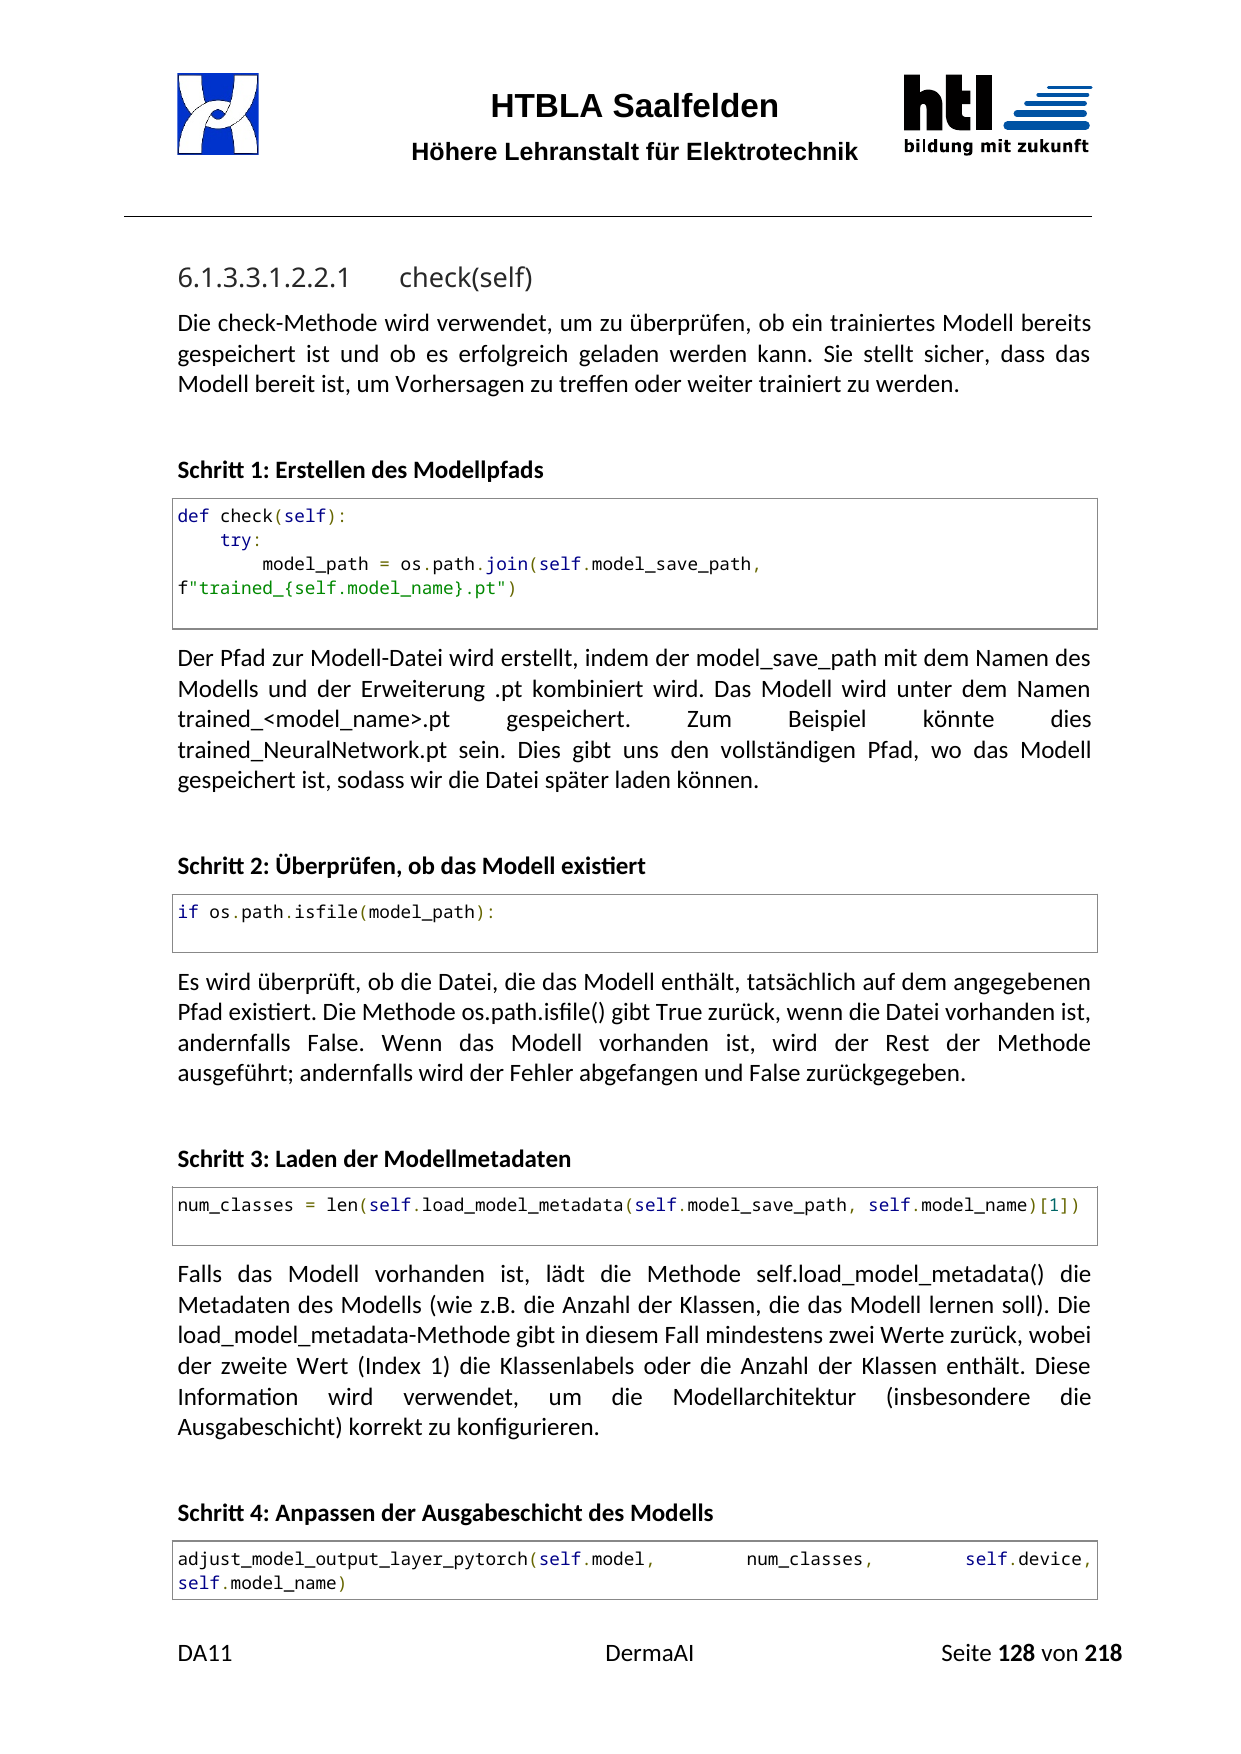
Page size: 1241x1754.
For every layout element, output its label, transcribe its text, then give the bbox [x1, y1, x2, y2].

subtitle check(self) [177, 258, 1092, 295]
text if os.path.isfile(model_path): [173, 895, 1097, 923]
text Es wird überprüft, ob die Datei, die das Modell enthält, tatsächlich auf dem angegebenen Pfad existiert. Die Methode os.path.isfile() gibt True zurück, wenn die Datei vorhanden ist, andernfalls False. Wenn das Modell vorhanden ist, wird der Rest der Methode ausgeführt; andernfalls wird der Fehler abgefangen und False zurückgegeben. [177, 966, 1092, 1088]
text def check(self): try: model_path = os.path.join(self.model_save_path, f"trained_{self.model_name}.pt") [173, 499, 1097, 600]
text adjust_model_output_layer_pytorch(self.model, num_classes, self.device, self.model_name) [173, 1542, 1097, 1599]
text Schritt 4: Anpassen der Ausgabeschicht des Modells [177, 1497, 1092, 1528]
text Schritt 1: Erstellen des Modellpfads [177, 454, 1092, 485]
text num_classes = len(self.load_model_metadata(self.model_save_path, self.model_name)[1]) [173, 1188, 1097, 1216]
text Schritt 2: Überprüfen, ob das Modell existiert [177, 850, 1092, 881]
text Schritt 3: Laden der Modellmetadaten [177, 1143, 1092, 1174]
text Die check-Methode wird verwendet, um zu überprüfen, ob ein trainiertes Modell bereits gespeichert ist und ob es erfolgreich geladen werden kann. Sie stellt sicher, dass das Modell bereit ist, um Vorhersagen zu treffen oder weiter trainiert zu werden. [177, 307, 1092, 399]
text Der Pfad zur Modell-Datei wird erstellt, indem der model_save_path mit dem Namen des Modells und der Erweiterung .pt kombiniert wird. Das Modell wird unter dem Namen trained_<model_name>.pt gespeichert. Zum Beispiel könnte dies trained_NeuralNetwork.pt sein. Dies gibt uns den vollständigen Pfad, wo das Modell gespeichert ist, sodass wir die Datei später laden können. [177, 642, 1092, 795]
text Falls das Modell vorhanden ist, lädt die Methode self.load_model_metadata() die Metadaten des Modells (wie z.B. die Anzahl der Klassen, die das Modell lernen soll). Die load_model_metadata-Methode gibt in diesem Fall mindestens zwei Werte zurück, wobei der zweite Wert (Index 1) die Klassenlabels oder die Anzahl der Klassen enthält. Diese Information wird verwendet, um die Modellarchitektur (insbesondere die Ausgabeschicht) korrekt zu konfigurieren. [177, 1259, 1092, 1442]
picture [177, 73, 259, 155]
